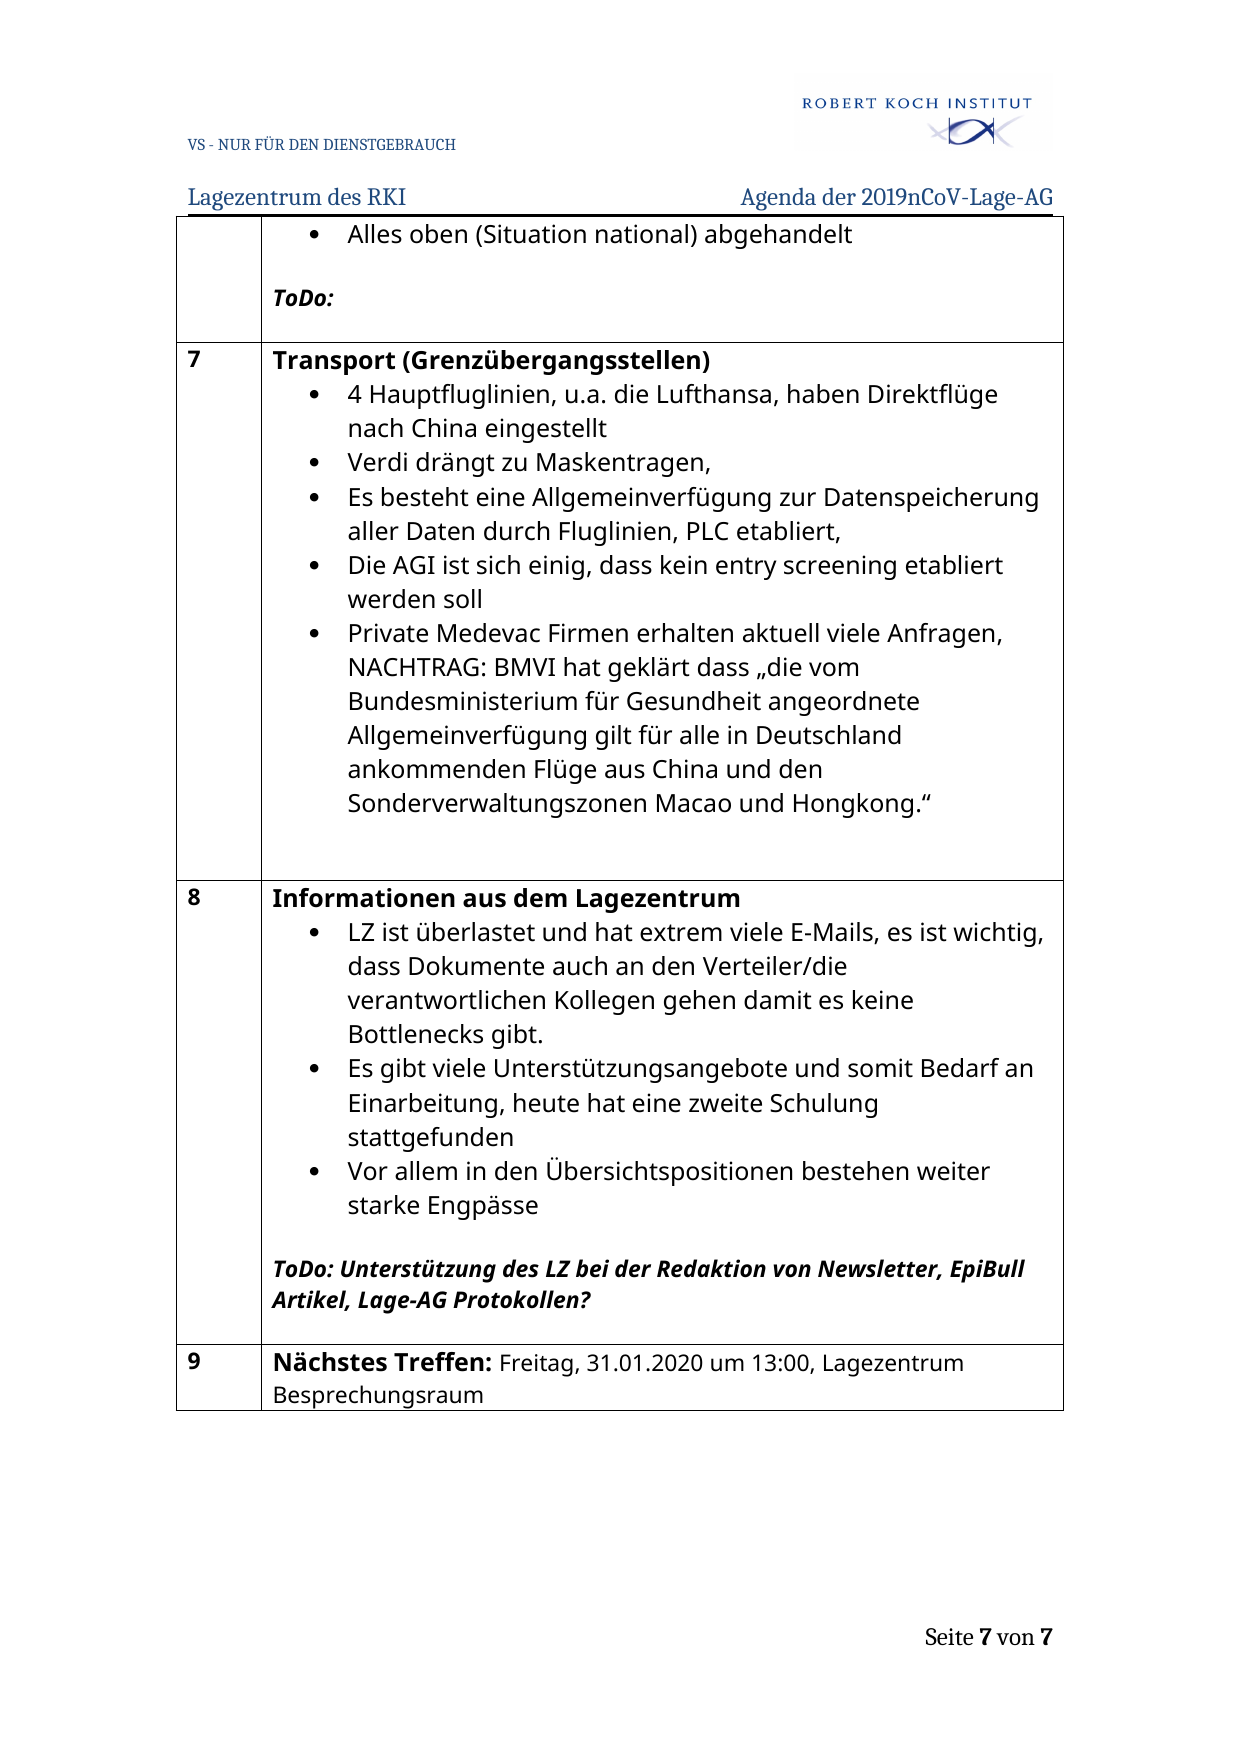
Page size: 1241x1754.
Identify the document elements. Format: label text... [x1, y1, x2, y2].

table_cell 7 [177, 343, 261, 880]
table_cell 8 [177, 881, 261, 1344]
table_cell Informationen aus dem Lagezentrum LZ ist überlastet und hat extrem viele E-Mails, es ist wichtig, dass Dokumente auch an den Verteiler/die verantwortlichen Kollegen gehen damit es keine Bottlenecks gibt. Es gibt viele Unterstützungsangebote und somit Bedarf an Einarbeitung, heute hat eine zweite Schulung stattgefunden Vor allem in den Übersichtspositionen bestehen weiter starke Engpässe ToDo: Unterstützung des LZ bei der Redaktion von Newsletter, EpiBull Artikel, Lage-AG Protokollen? [262, 881, 1063, 1344]
table_cell 6 [177, 217, 261, 342]
table_cell Klinisches Management Alles oben (Situation national) abgehandelt ToDo: [262, 217, 1063, 342]
table_cell Transport (Grenzübergangsstellen) 4 Hauptfluglinien, u.a. die Lufthansa, haben Direktflüge nach China eingestellt Verdi drängt zu Maskentragen, Es besteht eine Allgemeinverfügung zur Datenspeicherung aller Daten durch Fluglinien, PLC etabliert, Die AGI ist sich einig, dass kein entry screening etabliert werden soll Private Medevac Firmen erhalten aktuell viele Anfragen, NACHTRAG: BMVI hat geklärt dass „die vom Bundesministerium für Gesundheit angeordnete Allgemeinverfügung gilt für alle in Deutschland ankommenden Flüge aus China und den Sonderverwaltungszonen Macao und Hongkong.“ [262, 343, 1063, 880]
table_cell Nächstes Treffen: Freitag, 31.01.2020 um 13:00, Lagezentrum Besprechungsraum [262, 1345, 1063, 1410]
table_cell 9 [177, 1345, 261, 1410]
picture [794, 73, 1053, 151]
